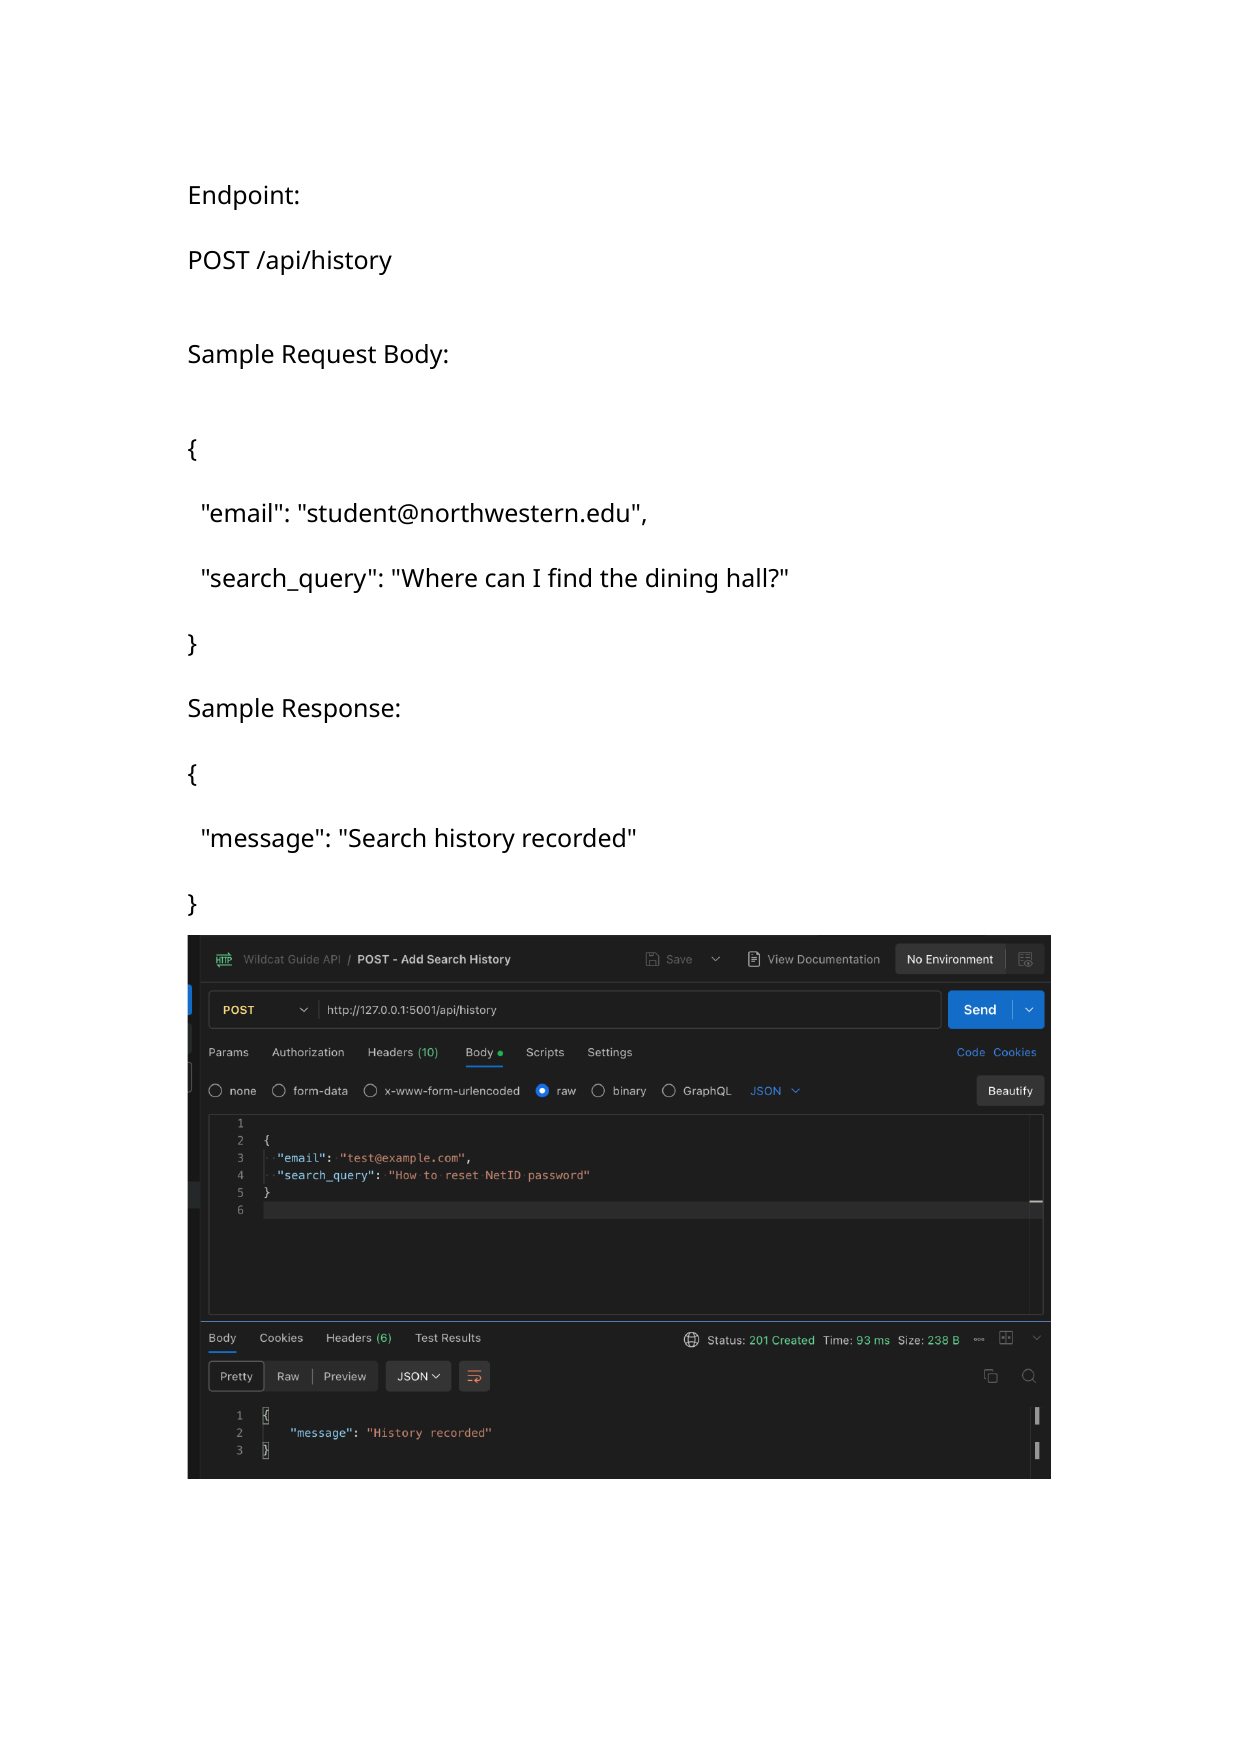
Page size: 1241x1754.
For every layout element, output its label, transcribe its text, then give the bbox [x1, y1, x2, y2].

list { [187, 415, 1053, 480]
picture [187, 935, 1051, 1479]
list "message": "Search history recorded" [187, 805, 1053, 870]
list { [187, 740, 1053, 805]
text Sample Response: [187, 675, 1053, 740]
text Endpoint: POST /api/history [187, 162, 1053, 292]
list } [187, 610, 1053, 675]
text Sample Request Body: [187, 321, 1053, 386]
list "email": "student@northwestern.edu", [187, 480, 1053, 545]
list "search_query": "Where can I find the dining hall?" [187, 545, 1053, 610]
